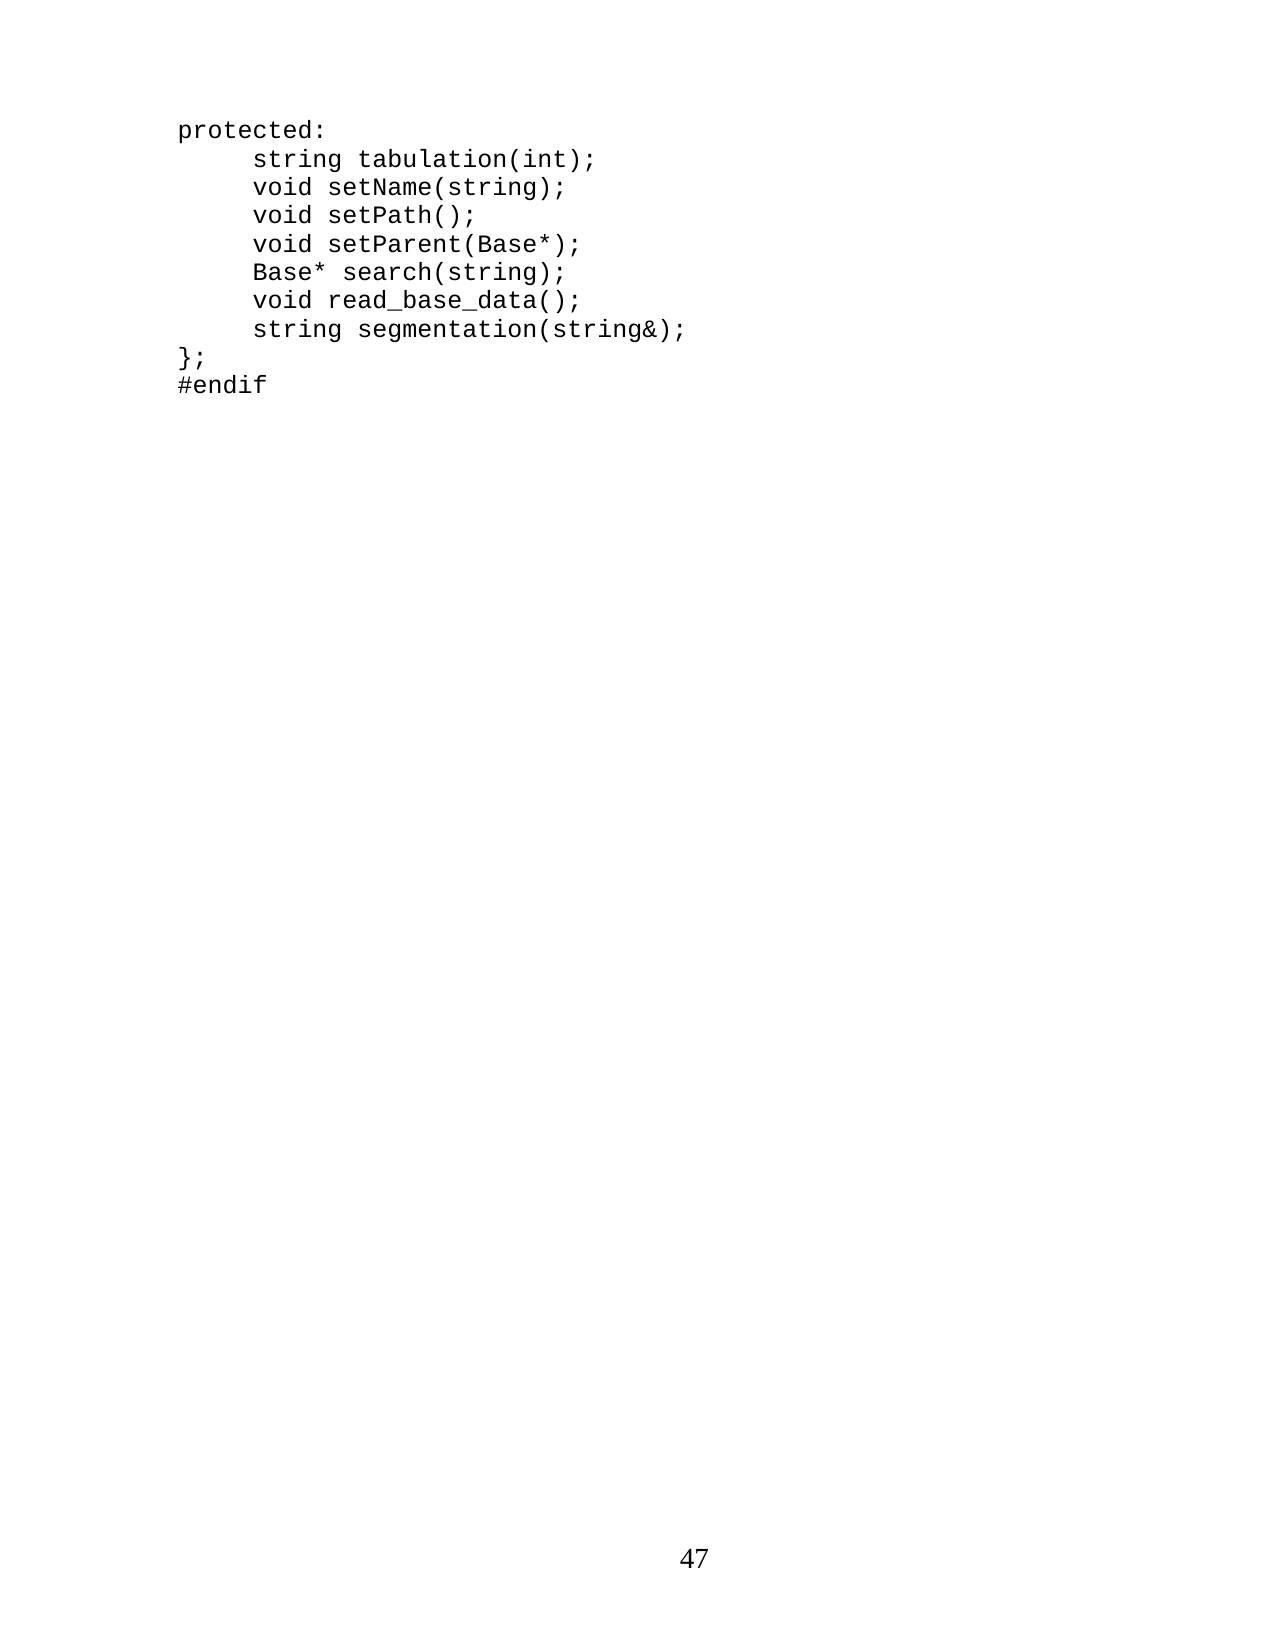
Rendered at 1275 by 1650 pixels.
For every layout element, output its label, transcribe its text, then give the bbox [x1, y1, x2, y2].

text void setParent(Base*); [177, 231, 1211, 260]
text void read_base_data(); [177, 288, 1211, 316]
text void setName(string); [177, 175, 1211, 203]
text Base* search(string); [177, 260, 1211, 288]
text }; [177, 345, 1211, 373]
text #endif [177, 373, 1211, 401]
text string tabulation(int); [177, 146, 1211, 175]
text protected: [177, 118, 1211, 146]
text void setPath(); [177, 203, 1211, 231]
text string segmentation(string&); [177, 316, 1211, 345]
